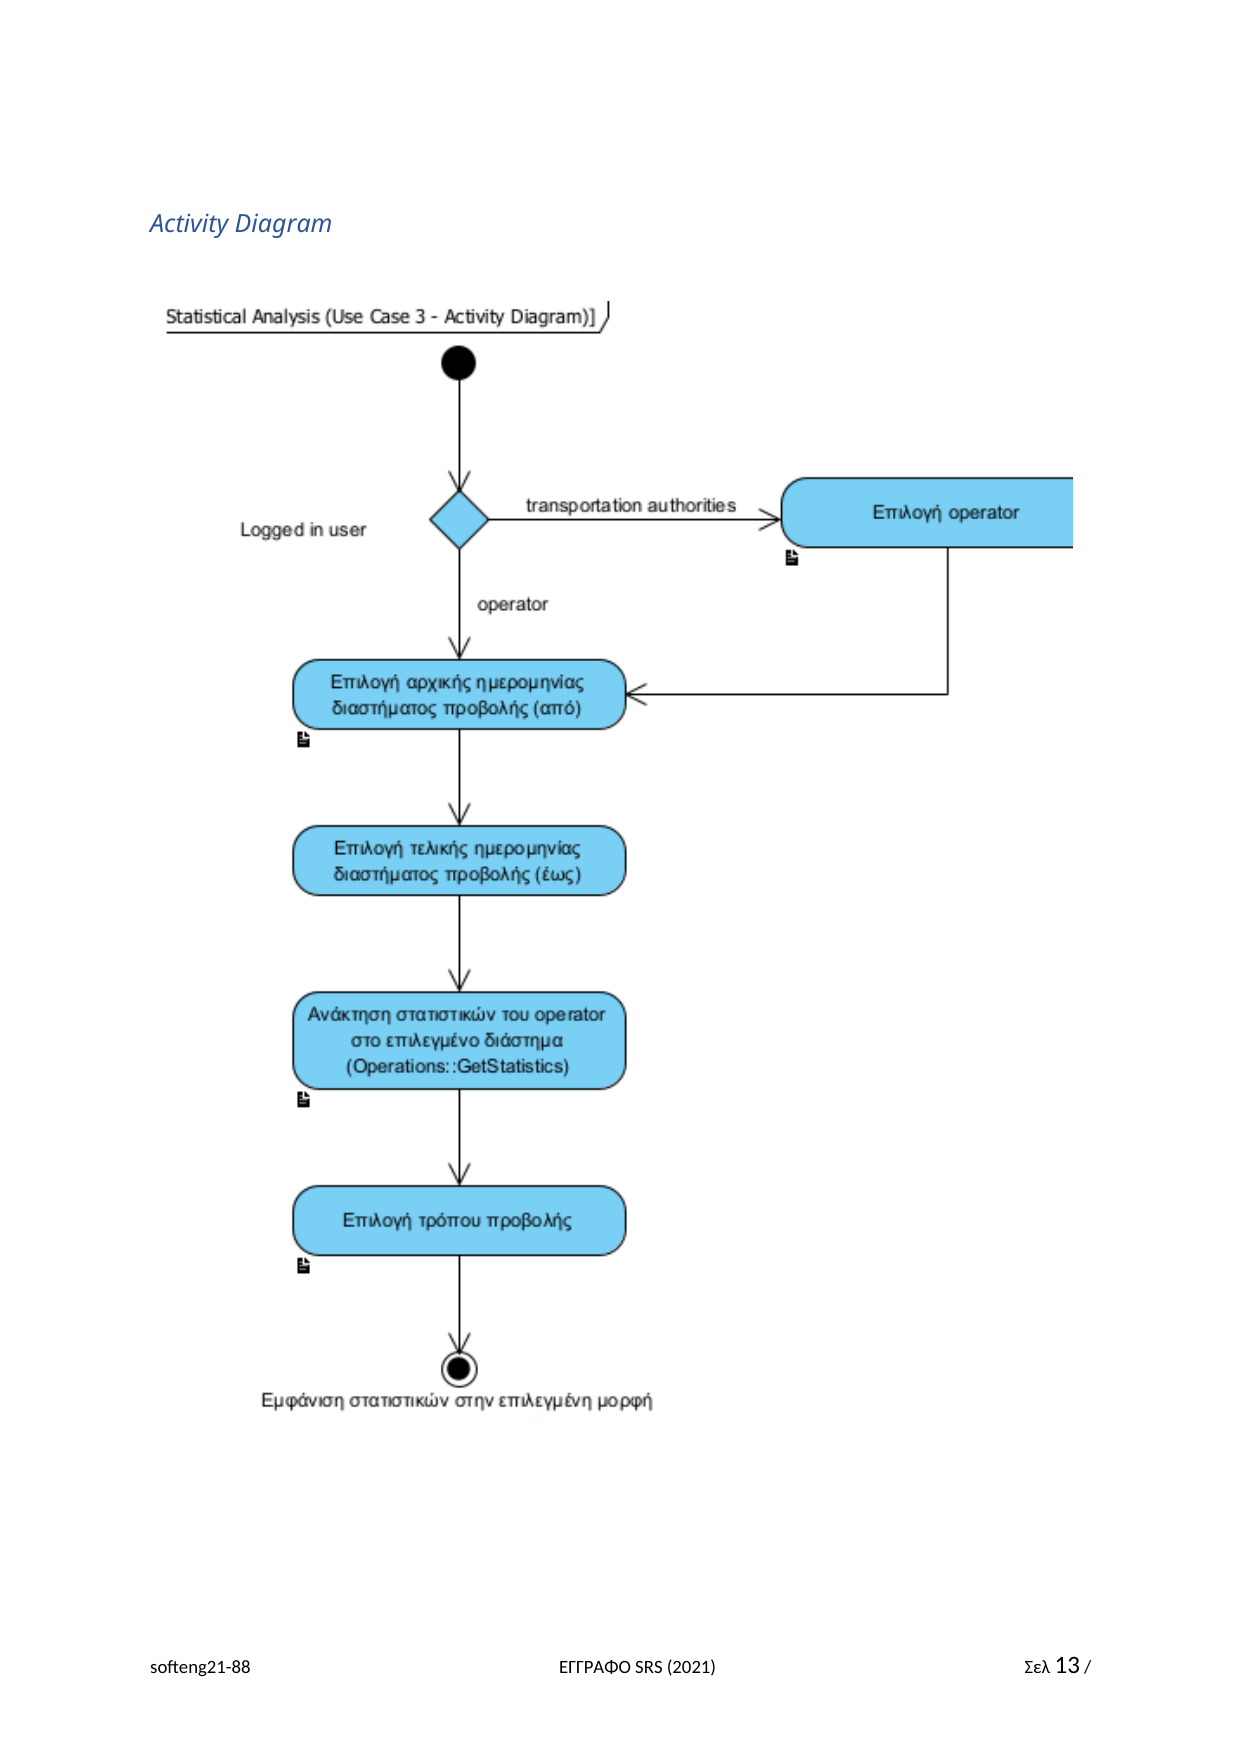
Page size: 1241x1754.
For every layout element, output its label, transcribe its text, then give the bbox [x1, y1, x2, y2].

subtitle Activity Diagram [150, 206, 1090, 239]
picture [166, 301, 1073, 1414]
